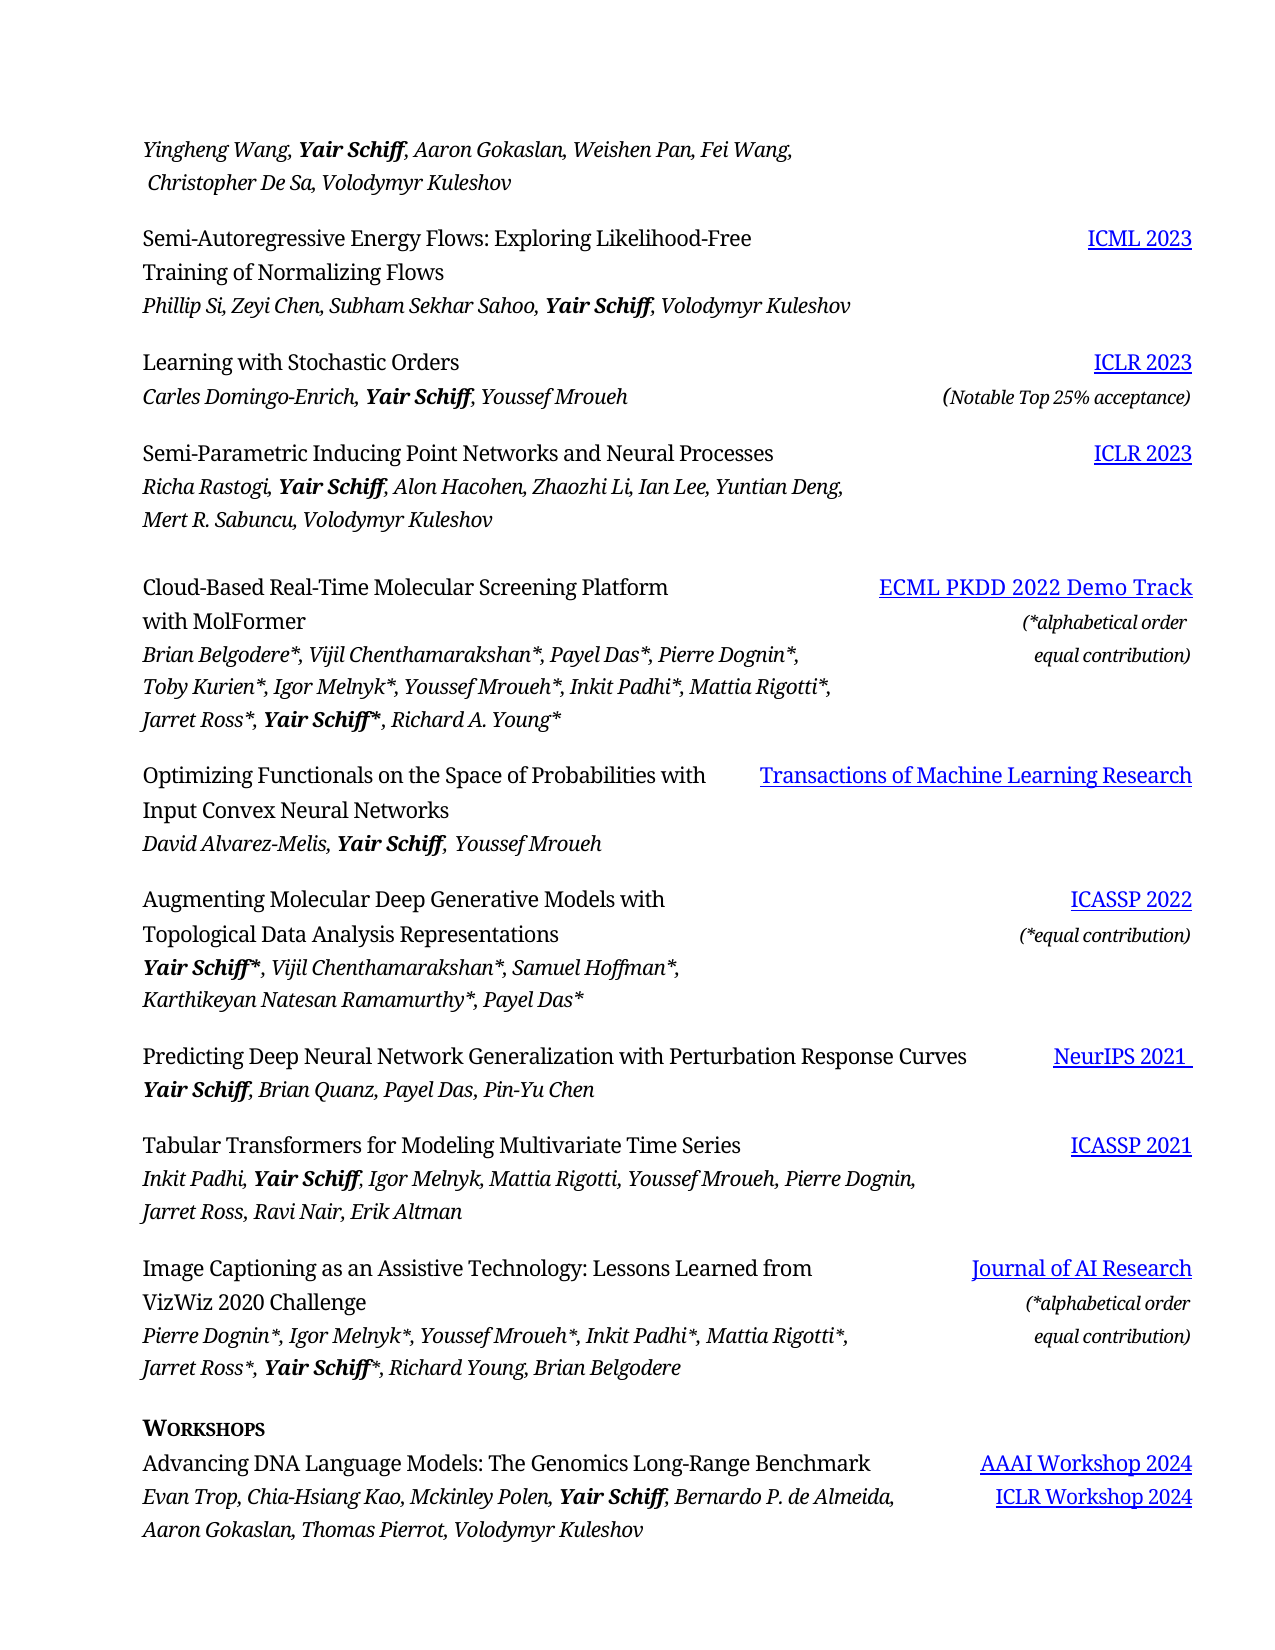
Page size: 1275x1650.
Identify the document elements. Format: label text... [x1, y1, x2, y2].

text Jarret Ross*, Yair Schiff*, Richard Young, Brian Belgodere [142, 1353, 1200, 1382]
text Richa Rastogi, Yair Schiff, Alon Hacohen, Zhaozhi Li, Ian Lee, Yuntian Deng, [142, 472, 1200, 501]
text Christopher De Sa, Volodymyr Kuleshov [142, 168, 1200, 196]
text Yair Schiff*, Vijil Chenthamarakshan*, Samuel Hoffman*, [142, 953, 1200, 981]
text Optimizing Functionals on the Space of Probabilities with Transactions of Machine Learning Research [142, 760, 1200, 790]
text Augmenting Molecular Deep Generative Models with ICASSP 2022 [142, 884, 1200, 914]
text Inkit Padhi, Yair Schiff, Igor Melnyk, Mattia Rigotti, Youssef Mroueh, Pierre Dognin, [142, 1164, 1200, 1193]
text Topological Data Analysis Representations (*equal contribution) [142, 918, 1200, 948]
text Karthikeyan Natesan Ramamurthy*, Payel Das* [142, 985, 1200, 1014]
text Input Convex Neural Networks [142, 794, 1200, 824]
text Semi-Parametric Inducing Point Networks and Neural Processes ICLR 2023 [142, 438, 1200, 468]
text David Alvarez-Melis, Yair Schiff, Youssef Mroueh [142, 829, 1200, 857]
text Aaron Gokaslan, Thomas Pierrot, Volodymyr Kuleshov [142, 1515, 1200, 1543]
text Jarret Ross*, Yair Schiff*, Richard A. Young* [142, 705, 1200, 733]
text Image Captioning as an Assistive Technology: Lessons Learned from Journal of AI Research [142, 1252, 1200, 1282]
text Toby Kurien*, Igor Melnyk*, Youssef Mroueh*, Inkit Padhi*, Mattia Rigotti*, [142, 672, 1200, 701]
text VizWiz 2020 Challenge (*alphabetical order [142, 1287, 1200, 1316]
text Brian Belgodere*, Vijil Chenthamarakshan*, Payel Das*, Pierre Dognin*, equal contribution) [142, 640, 1200, 668]
text Yingheng Wang, Yair Schiff, Aaron Gokaslan, Weishen Pan, Fei Wang, [142, 135, 1200, 163]
text Advancing DNA Language Models: The Genomics Long-Range Benchmark AAAI Workshop 2024 [142, 1448, 1200, 1478]
text Workshops [142, 1412, 1200, 1443]
text Evan Trop, Chia-Hsiang Kao, Mckinley Polen, Yair Schiff, Bernardo P. de Almeida, ICLR Workshop 2024 [142, 1482, 1200, 1511]
text Jarret Ross, Ravi Nair, Erik Altman [142, 1197, 1200, 1226]
text Carles Domingo-Enrich, Yair Schiff, Youssef Mroueh (Notable Top 25% acceptance) [142, 381, 1200, 411]
text Semi-Autoregressive Energy Flows: Exploring Likelihood-Free ICML 2023 [142, 223, 1200, 253]
text Training of Normalizing Flows [142, 257, 1200, 287]
text Phillip Si, Zeyi Chen, Subham Sekhar Sahoo, Yair Schiff, Volodymyr Kuleshov [142, 291, 1200, 320]
text with MolFormer (*alphabetical order [142, 606, 1200, 635]
text Pierre Dognin*, Igor Melnyk*, Youssef Mroueh*, Inkit Padhi*, Mattia Rigotti*, equal contribution) [142, 1321, 1200, 1349]
text Cloud-Based Real-Time Molecular Screening Platform ECML PKDD 2022 Demo Track [142, 571, 1200, 601]
text Tabular Transformers for Modeling Multivariate Time Series ICASSP 2021 [142, 1130, 1200, 1160]
text Learning with Stochastic Orders ICLR 2023 [142, 347, 1200, 377]
text Mert R. Sabuncu, Volodymyr Kuleshov [142, 505, 1200, 533]
text Yair Schiff, Brian Quanz, Payel Das, Pin-Yu Chen [142, 1075, 1200, 1103]
text Predicting Deep Neural Network Generalization with Perturbation Response Curves NeurIPS 2021 [142, 1041, 1200, 1071]
